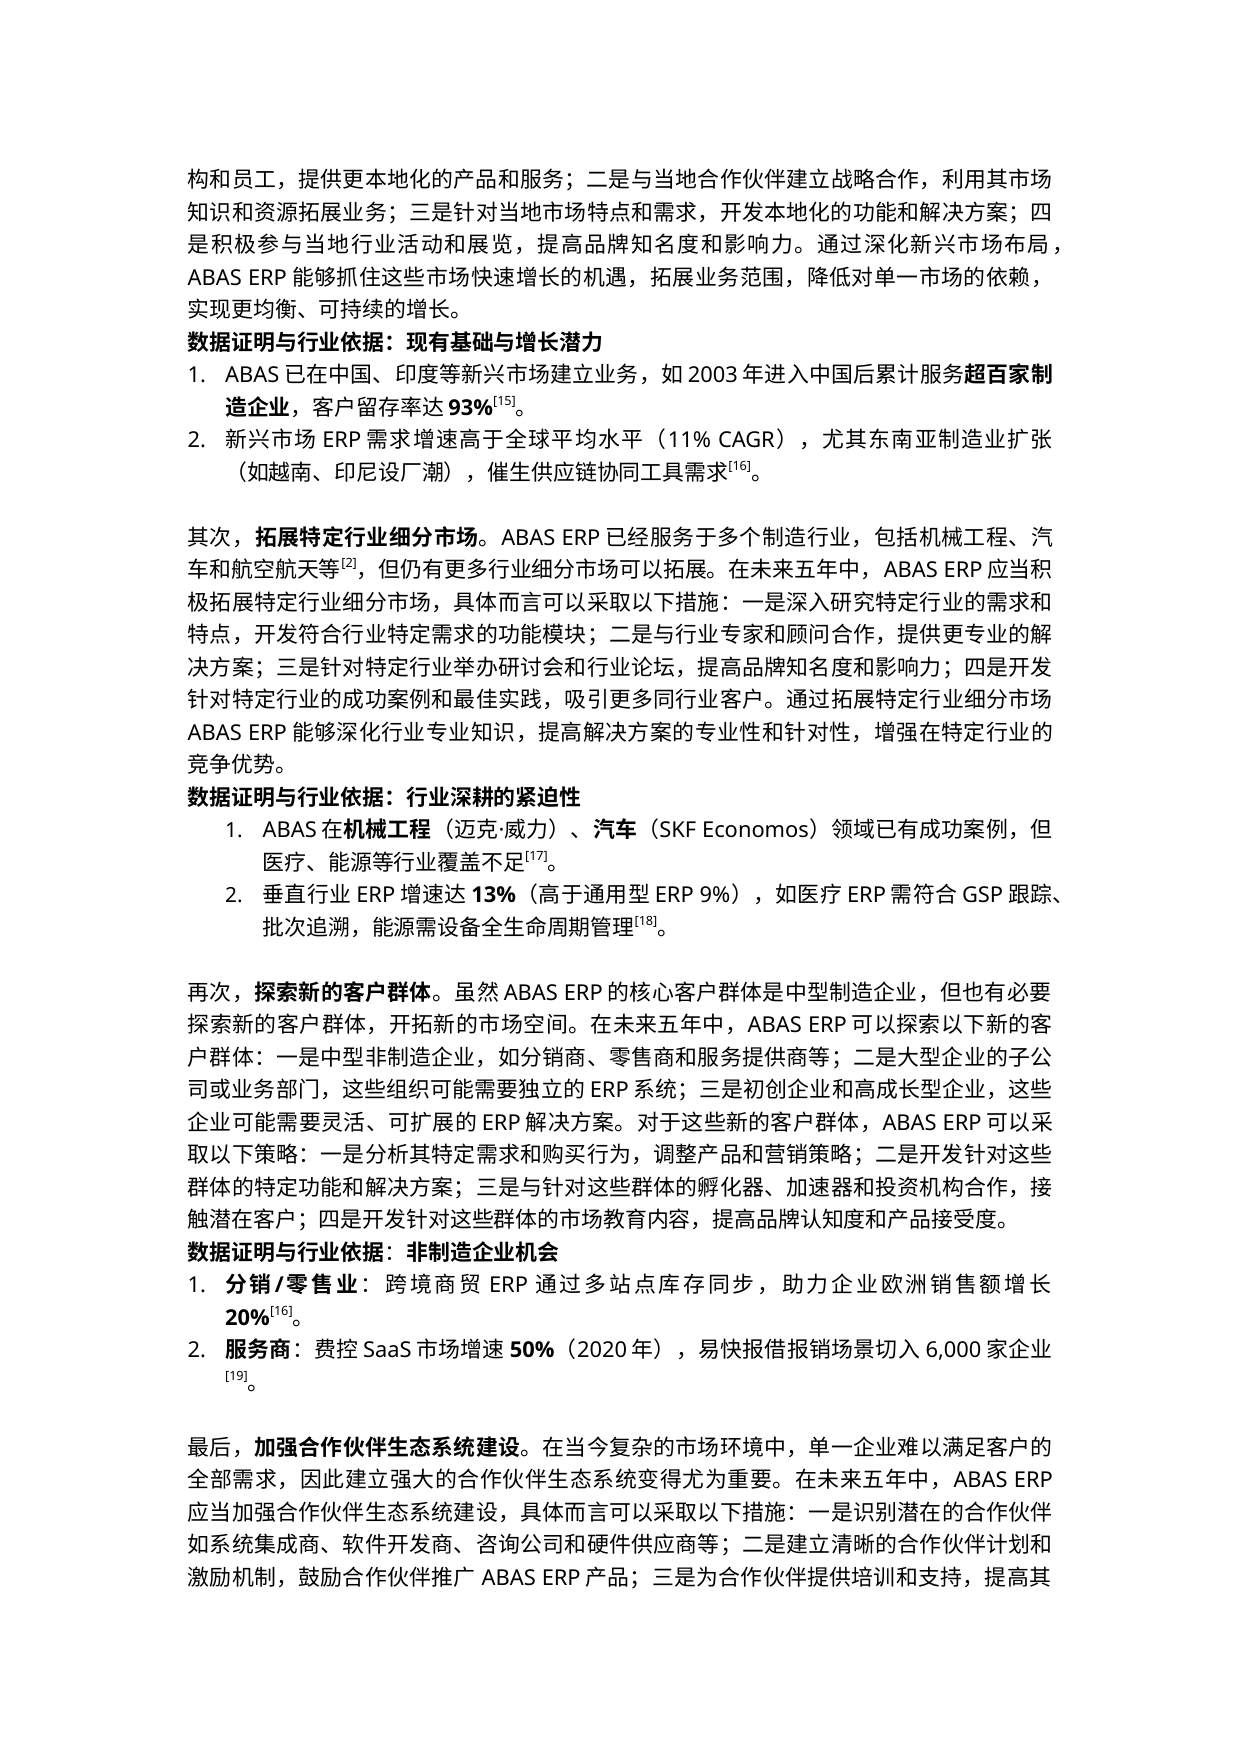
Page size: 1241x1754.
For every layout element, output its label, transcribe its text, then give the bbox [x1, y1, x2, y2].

text 再次，探索新的客户群体。虽然ABAS ERP的核心客户群体是中型制造企业，但也有必要探索新的客户群体，开拓新的市场空间。在未来五年中，ABAS ERP可以探索以下新的客户群体：一是中型非制造企业，如分销商、零售商和服务提供商等；二是大型企业的子公司或业务部门，这些组织可能需要独立的ERP系统；三是初创企业和高成长型企业，这些企业可能需要灵活、可扩展的ERP解决方案。对于这些新的客户群体，ABAS ERP可以采取以下策略：一是分析其特定需求和购买行为，调整产品和营销策略；二是开发针对这些群体的特定功能和解决方案；三是与针对这些群体的孵化器、加速器和投资机构合作，接触潜在客户；四是开发针对这些群体的市场教育内容，提高品牌认知度和产品接受度。 [187, 974, 1053, 1234]
list 服务商：费控SaaS市场增速50%（2020年），易快报借报销场景切入6,000家企业[19]。 [187, 1332, 1053, 1397]
list 新兴市场ERP需求增速高于全球平均水平（11% CAGR），尤其东南亚制造业扩张（如越南、印尼设厂潮），催生供应链协同工具需求[16]。 [187, 422, 1053, 487]
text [187, 162, 1053, 324]
list ABAS在机械工程（迈克·威力）、汽车（SKF Economos）领域已有成功案例，但医疗、能源等行业覆盖不足[17]。 [225, 812, 1053, 877]
text 数据证明与行业依据：行业深耕的紧迫性 [187, 779, 1053, 812]
text 其次，拓展特定行业细分市场。ABAS ERP已经服务于多个制造行业，包括机械工程、汽车和航空航天等[2]，但仍有更多行业细分市场可以拓展。在未来五年中，ABAS ERP应当积极拓展特定行业细分市场，具体而言可以采取以下措施：一是深入研究特定行业的需求和特点，开发符合行业特定需求的功能模块；二是与行业专家和顾问合作，提供更专业的解决方案；三是针对特定行业举办研讨会和行业论坛，提高品牌知名度和影响力；四是开发针对特定行业的成功案例和最佳实践，吸引更多同行业客户。通过拓展特定行业细分市场，ABAS ERP能够深化行业专业知识，提高解决方案的专业性和针对性，增强在特定行业的竞争优势。 [187, 519, 1053, 779]
list 分销/零售业：跨境商贸ERP通过多站点库存同步，助力企业欧洲销售额增长20%[16]。 [187, 1267, 1053, 1332]
list ABAS已在中国、印度等新兴市场建立业务，如2003年进入中国后累计服务超百家制造企业，客户留存率达93%[15]。 [187, 357, 1053, 422]
text 数据证明与行业依据：非制造企业机会 [187, 1234, 1053, 1267]
list 垂直行业ERP增速达13%（高于通用型ERP 9%），如医疗ERP需符合GSP跟踪、批次追溯，能源需设备全生命周期管理[18]。 [225, 877, 1053, 942]
text 数据证明与行业依据：现有基础与增长潜力 [187, 324, 1053, 357]
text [187, 1429, 1053, 1592]
